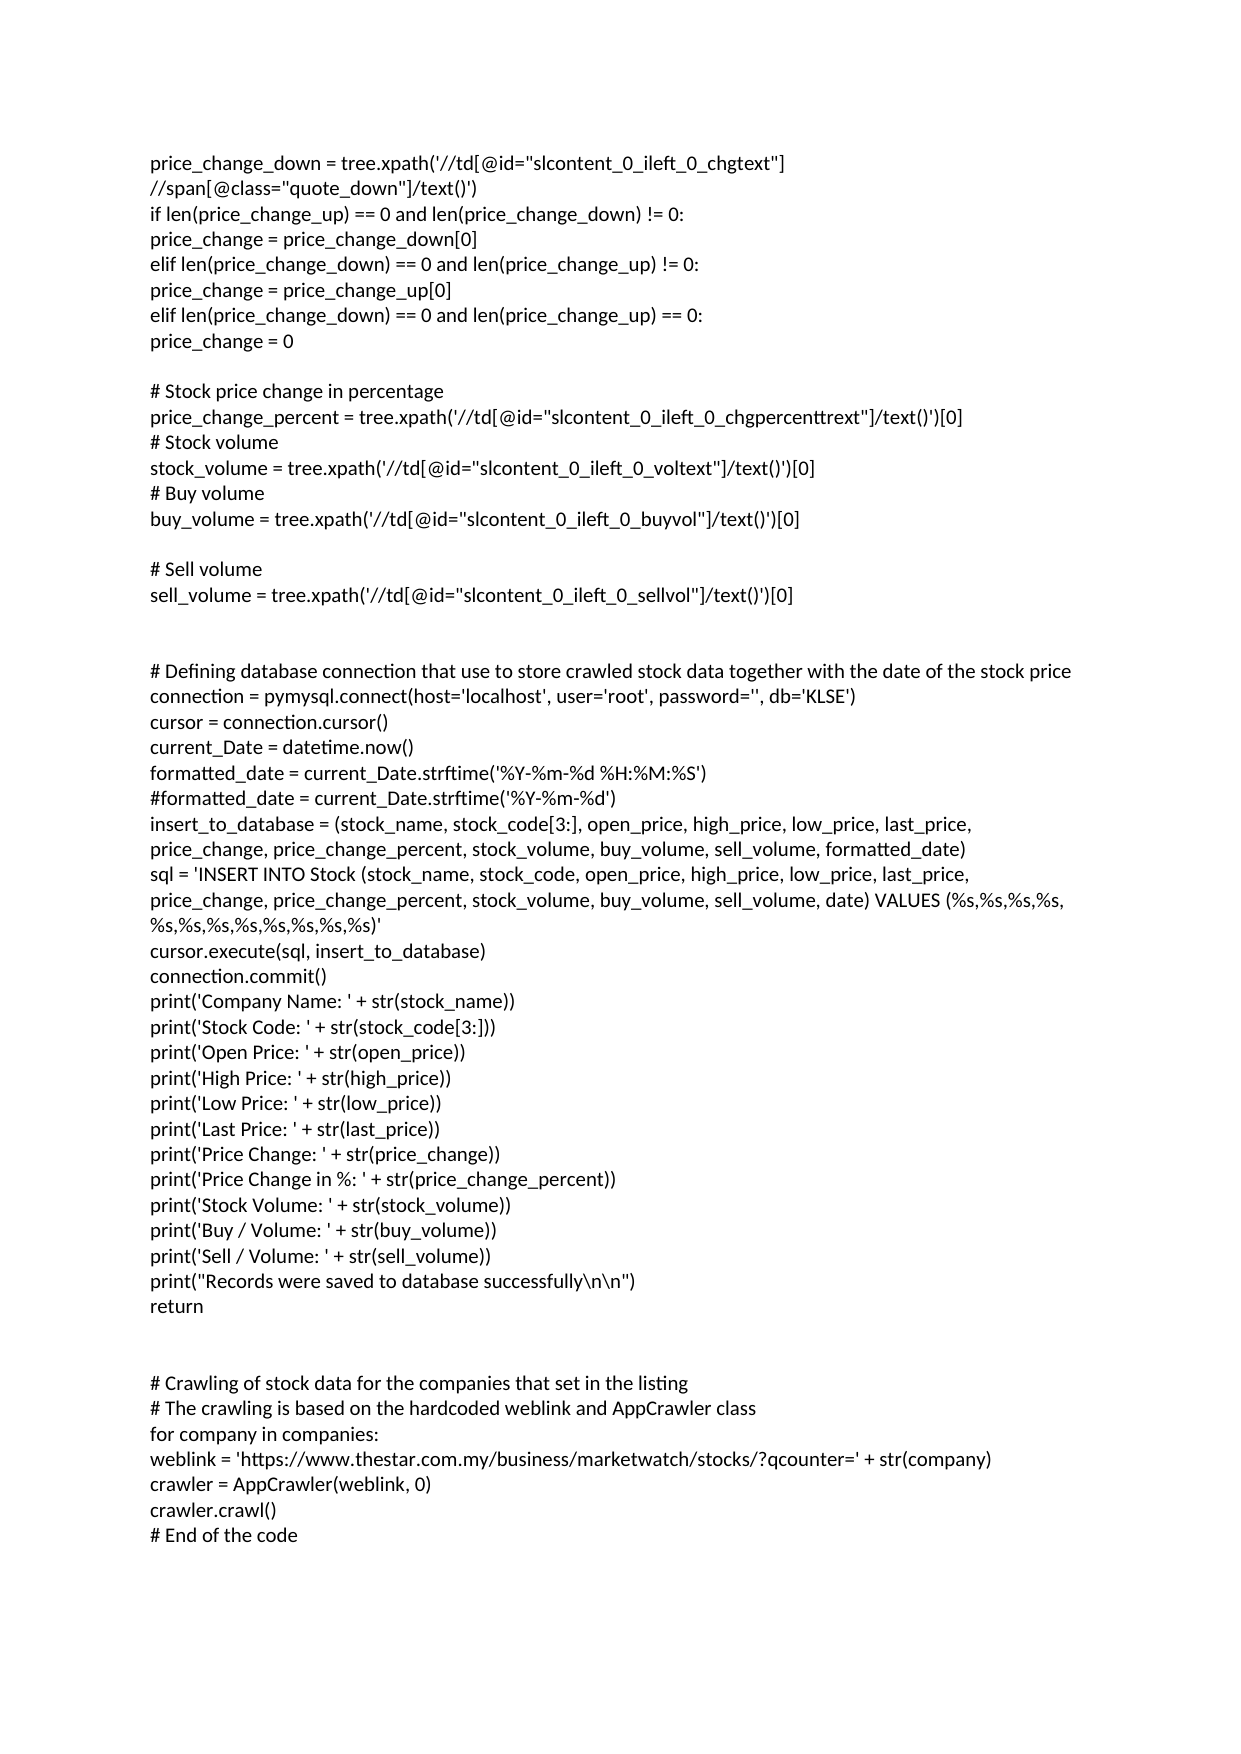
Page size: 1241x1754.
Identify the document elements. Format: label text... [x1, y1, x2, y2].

text cursor.execute(sql, insert_to_database) [150, 938, 1090, 963]
text print('Stock Volume: ' + str(stock_volume)) [150, 1192, 1090, 1217]
text price_change_down = tree.xpath('//td[@id="slcontent_0_ileft_0_chgtext"] //span[@class="quote_down"]/text()') [150, 150, 1090, 201]
text elif len(price_change_down) == 0 and len(price_change_up) == 0: [150, 302, 1090, 328]
text # Stock price change in percentage [150, 379, 1090, 404]
text crawler = AppCrawler(weblink, 0) [150, 1472, 1090, 1497]
text elif len(price_change_down) == 0 and len(price_change_up) != 0: [150, 252, 1090, 277]
text for company in companies: [150, 1421, 1090, 1446]
text return [150, 1294, 1090, 1319]
text print('Sell / Volume: ' + str(sell_volume)) [150, 1243, 1090, 1268]
text # End of the code [150, 1522, 1090, 1548]
text cursor = connection.cursor() [150, 709, 1090, 734]
text connection = pymysql.connect(host='localhost', user='root', password='', db='KLSE') [150, 684, 1090, 709]
text print('Last Price: ' + str(last_price)) [150, 1116, 1090, 1141]
text stock_volume = tree.xpath('//td[@id="slcontent_0_ileft_0_voltext"]/text()')[0] [150, 455, 1090, 480]
text buy_volume = tree.xpath('//td[@id="slcontent_0_ileft_0_buyvol"]/text()')[0] [150, 506, 1090, 531]
text insert_to_database = (stock_name, stock_code[3:], open_price, high_price, low_price, last_price, price_change, price_change_percent, stock_volume, buy_volume, sell_volume, formatted_date) [150, 811, 1090, 862]
text sell_volume = tree.xpath('//td[@id="slcontent_0_ileft_0_sellvol"]/text()')[0] [150, 582, 1090, 607]
text price_change = price_change_up[0] [150, 277, 1090, 302]
text # Buy volume [150, 480, 1090, 506]
text # Sell volume [150, 557, 1090, 582]
text current_Date = datetime.now() [150, 734, 1090, 760]
text price_change_percent = tree.xpath('//td[@id="slcontent_0_ileft_0_chgpercenttrext"]/text()')[0] [150, 404, 1090, 429]
text sql = 'INSERT INTO Stock (stock_name, stock_code, open_price, high_price, low_price, last_price, price_change, price_change_percent, stock_volume, buy_volume, sell_volume, date) VALUES (%s,%s,%s,%s,%s,%s,%s,%s,%s,%s,%s,%s)' [150, 862, 1090, 938]
text formatted_date = current_Date.strftime('%Y-%m-%d %H:%M:%S') [150, 760, 1090, 785]
text weblink = 'https://www.thestar.com.my/business/marketwatch/stocks/?qcounter=' + str(company) [150, 1446, 1090, 1472]
text # Crawling of stock data for the companies that set in the listing [150, 1370, 1090, 1395]
text connection.commit() [150, 963, 1090, 989]
text # The crawling is based on the hardcoded weblink and AppCrawler class [150, 1395, 1090, 1421]
text # Stock volume [150, 429, 1090, 455]
text #formatted_date = current_Date.strftime('%Y-%m-%d') [150, 785, 1090, 811]
text print('Buy / Volume: ' + str(buy_volume)) [150, 1217, 1090, 1243]
text print('Open Price: ' + str(open_price)) [150, 1039, 1090, 1065]
text print('Company Name: ' + str(stock_name)) [150, 989, 1090, 1014]
text # Defining database connection that use to store crawled stock data together with the date of the stock price [150, 658, 1090, 684]
text print("Records were saved to database successfully\n\n") [150, 1268, 1090, 1294]
text print('Price Change in %: ' + str(price_change_percent)) [150, 1167, 1090, 1192]
text price_change = price_change_down[0] [150, 226, 1090, 252]
text print('Low Price: ' + str(low_price)) [150, 1090, 1090, 1116]
text print('High Price: ' + str(high_price)) [150, 1065, 1090, 1090]
text print('Price Change: ' + str(price_change)) [150, 1141, 1090, 1167]
text print('Stock Code: ' + str(stock_code[3:])) [150, 1014, 1090, 1039]
text if len(price_change_up) == 0 and len(price_change_down) != 0: [150, 201, 1090, 226]
text price_change = 0 [150, 328, 1090, 353]
text crawler.crawl() [150, 1497, 1090, 1522]
